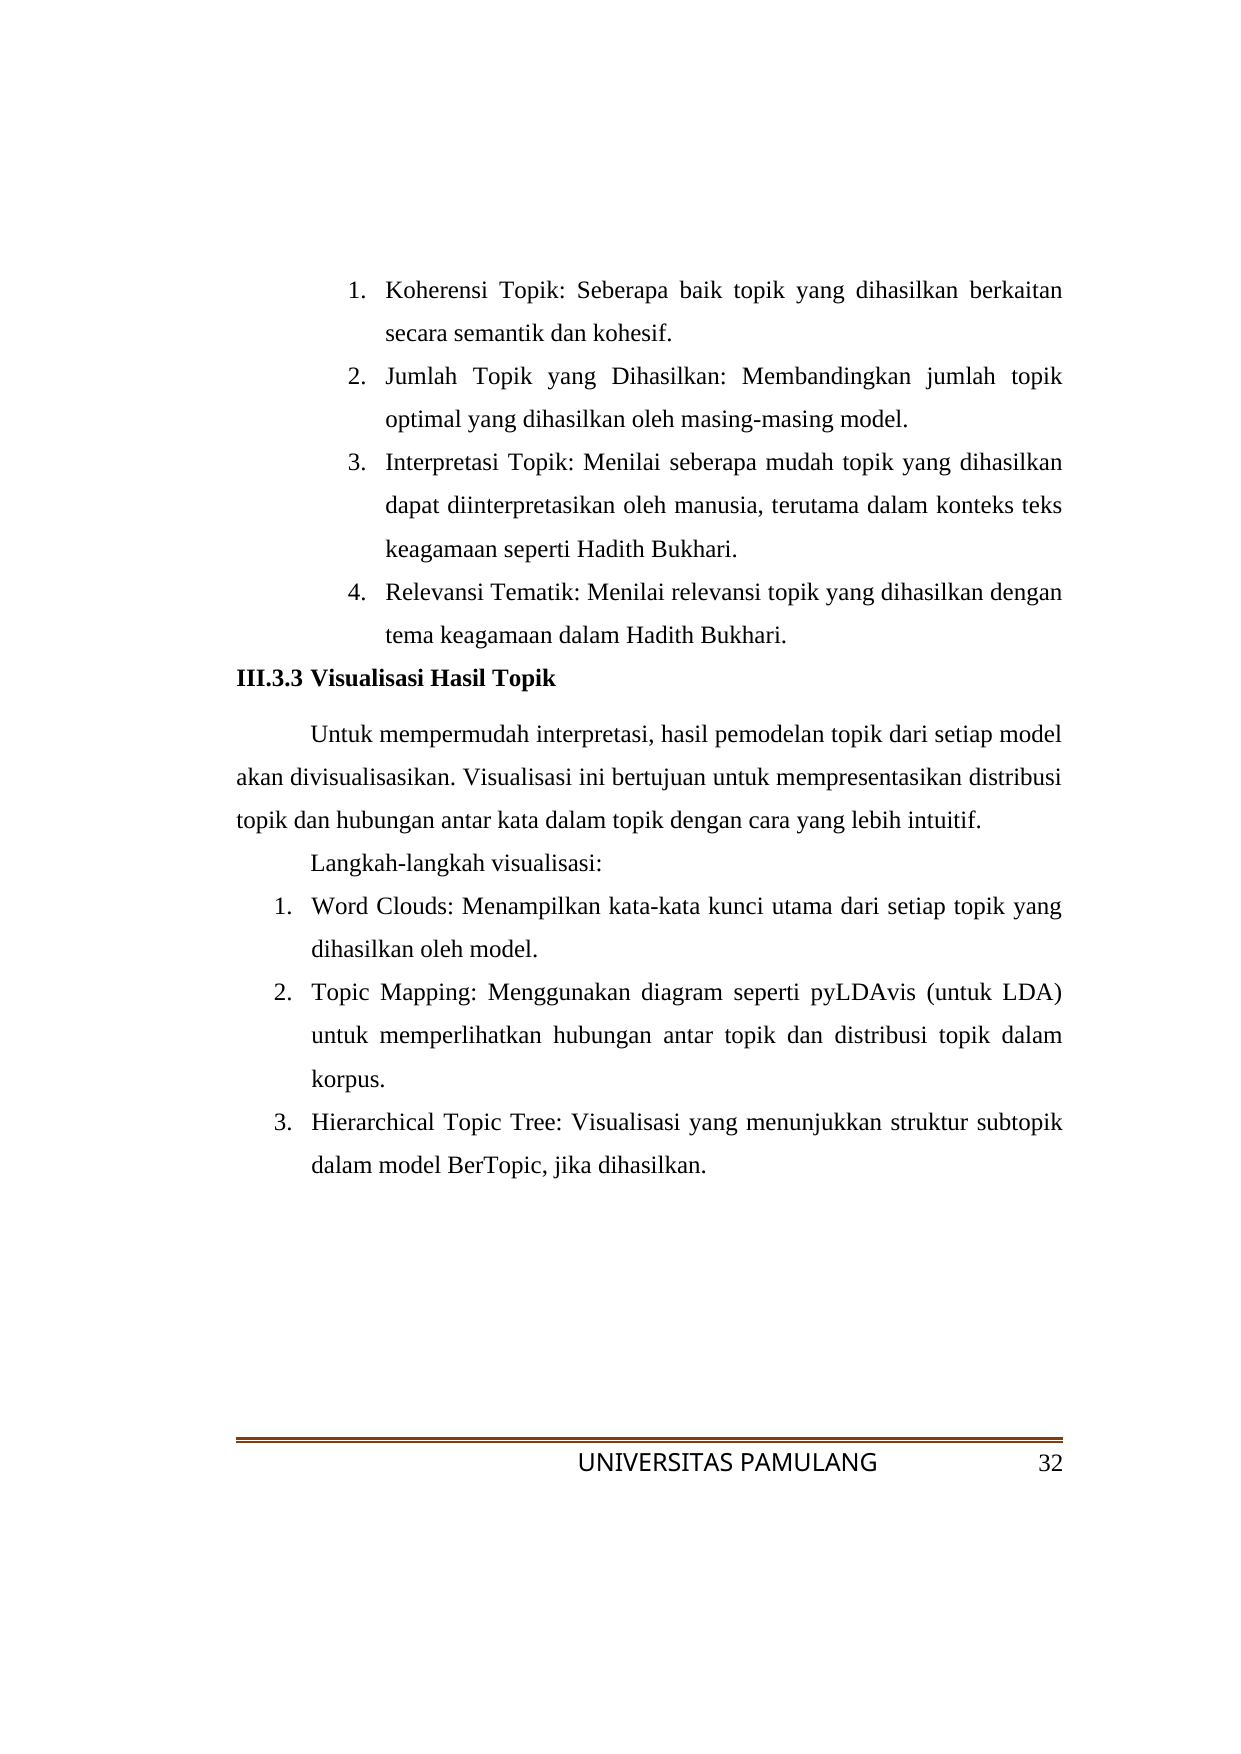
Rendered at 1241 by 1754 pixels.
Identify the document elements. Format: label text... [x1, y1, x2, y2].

list Koherensi Topik: Seberapa baik topik yang dihasilkan berkaitan secara semantik dan kohesif. [348, 275, 1063, 347]
text Visualisasi Hasil Topik [236, 663, 1063, 692]
list Hierarchical Topic Tree: Visualisasi yang menunjukkan struktur subtopik dalam model BerTopic, jika dihasilkan. [274, 1107, 1063, 1179]
list Jumlah Topik yang Dihasilkan: Membandingkan jumlah topik optimal yang dihasilkan oleh masing-masing model. [348, 361, 1063, 433]
list Topic Mapping: Menggunakan diagram seperti pyLDAvis (untuk LDA) untuk memperlihatkan hubungan antar topik dan distribusi topik dalam korpus. [274, 977, 1063, 1092]
list Relevansi Tematik: Menilai relevansi topik yang dihasilkan dengan tema keagamaan dalam Hadith Bukhari. [348, 577, 1063, 649]
list Word Clouds: Menampilkan kata-kata kunci utama dari setiap topik yang dihasilkan oleh model. [274, 891, 1063, 963]
list Interpretasi Topik: Menilai seberapa mudah topik yang dihasilkan dapat diinterpretasikan oleh manusia, terutama dalam konteks teks keagamaan seperti Hadith Bukhari. [348, 447, 1063, 562]
text Langkah-langkah visualisasi: [236, 848, 1063, 877]
text Untuk mempermudah interpretasi, hasil pemodelan topik dari setiap model akan divisualisasikan. Visualisasi ini bertujuan untuk mempresentasikan distribusi topik dan hubungan antar kata dalam topik dengan cara yang lebih intuitif. [236, 719, 1063, 834]
